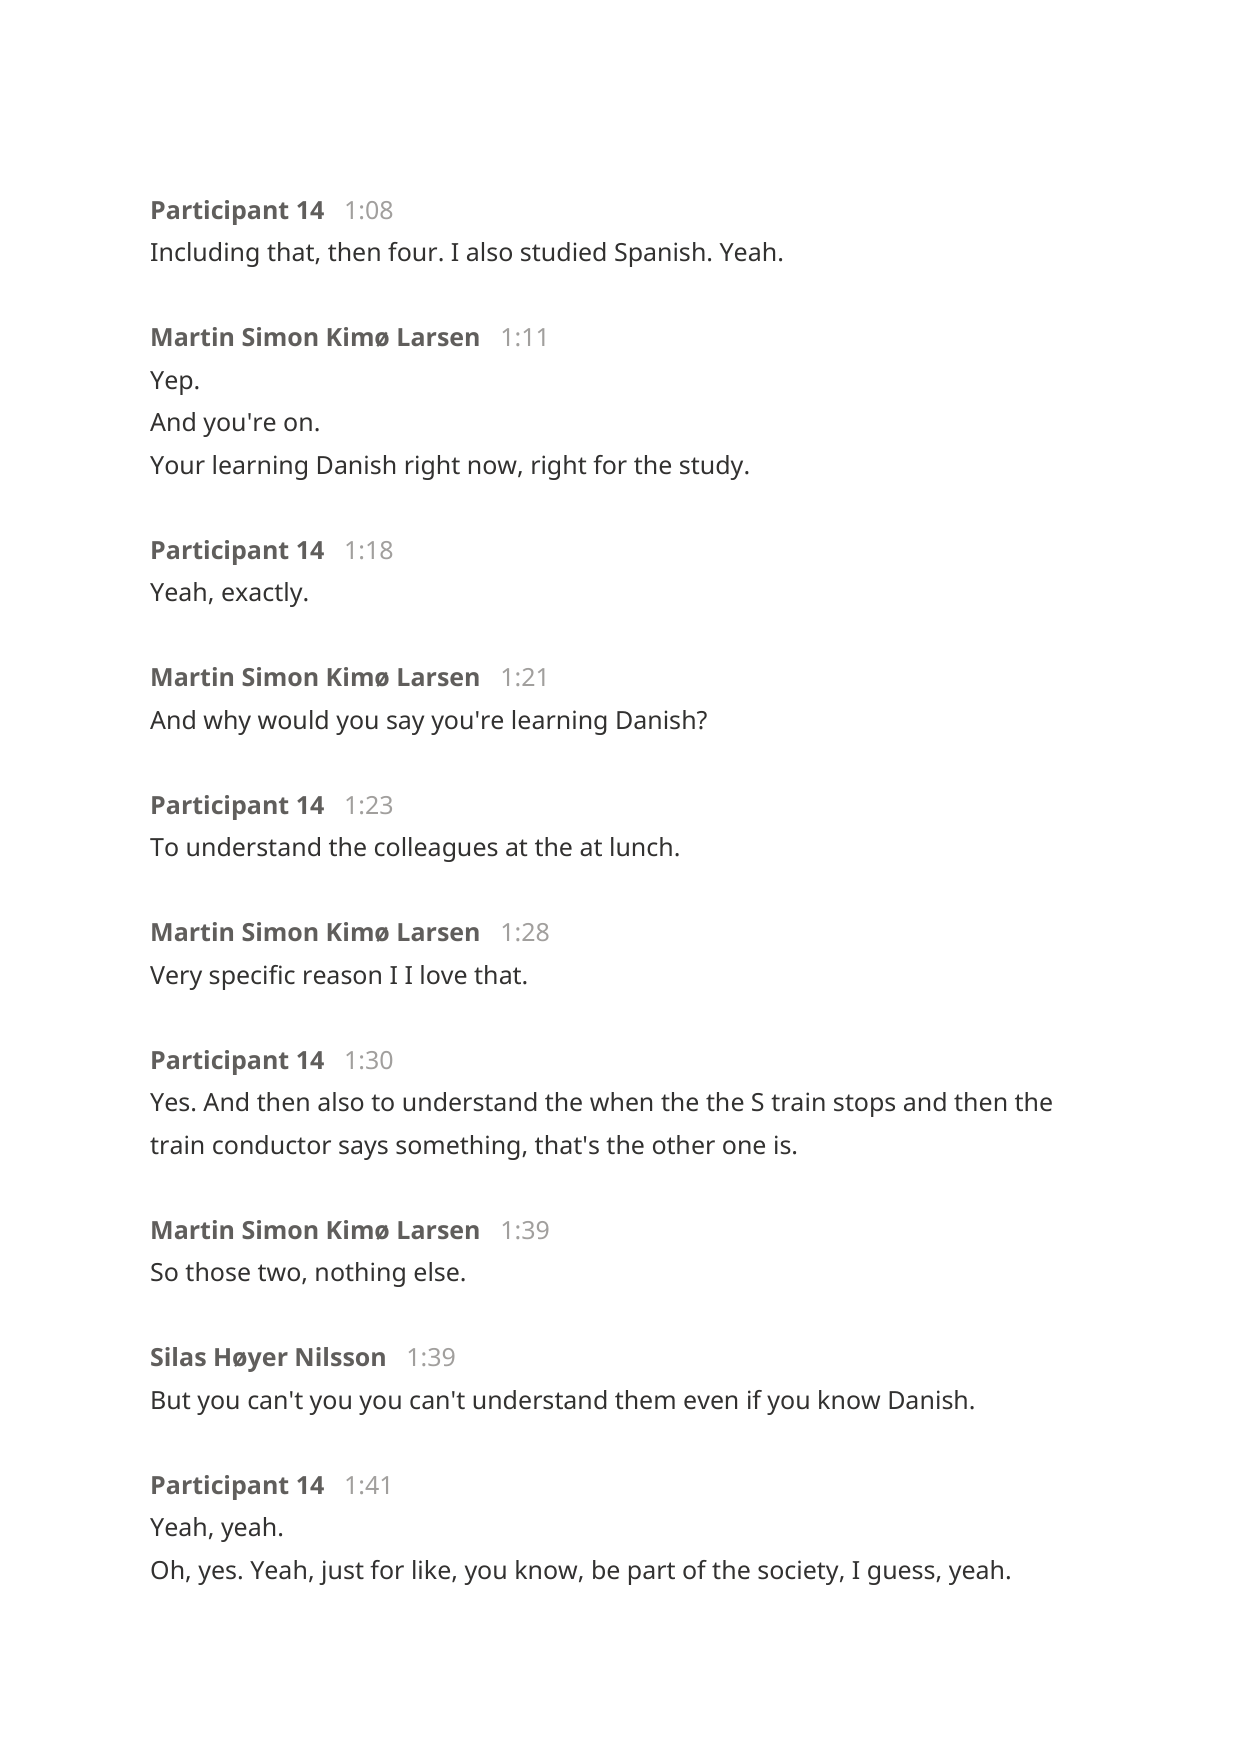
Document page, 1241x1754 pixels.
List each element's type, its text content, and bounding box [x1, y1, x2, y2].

text Martin Simon Kimø Larsen 1:21 And why would you say you're learning Danish? [150, 617, 1090, 737]
text Participant 14 1:08 Including that, then four. I also studied Spanish. Yeah. [150, 150, 1090, 269]
text Participant 14 1:23 To understand the colleagues at the at lunch. [150, 745, 1090, 864]
text Martin Simon Kimø Larsen 1:11 Yep. And you're on. Your learning Danish right now, right for the study. [150, 277, 1090, 482]
text Martin Simon Kimø Larsen 1:28 Very specific reason I I love that. [150, 872, 1090, 992]
text Silas Høyer Nilsson 1:39 But you can't you you can't understand them even if you know Danish. [150, 1297, 1090, 1417]
text Participant 14 1:41 Yeah, yeah. Oh, yes. Yeah, just for like, you know, be part of the society, I guess, yeah. [150, 1425, 1090, 1587]
text Participant 14 1:30 Yes. And then also to understand the when the the S train stops and then the train conductor says something, that's the other one is. [150, 1000, 1090, 1162]
text Participant 14 1:18 Yeah, exactly. [150, 490, 1090, 609]
text Martin Simon Kimø Larsen 1:39 So those two, nothing else. [150, 1170, 1090, 1289]
